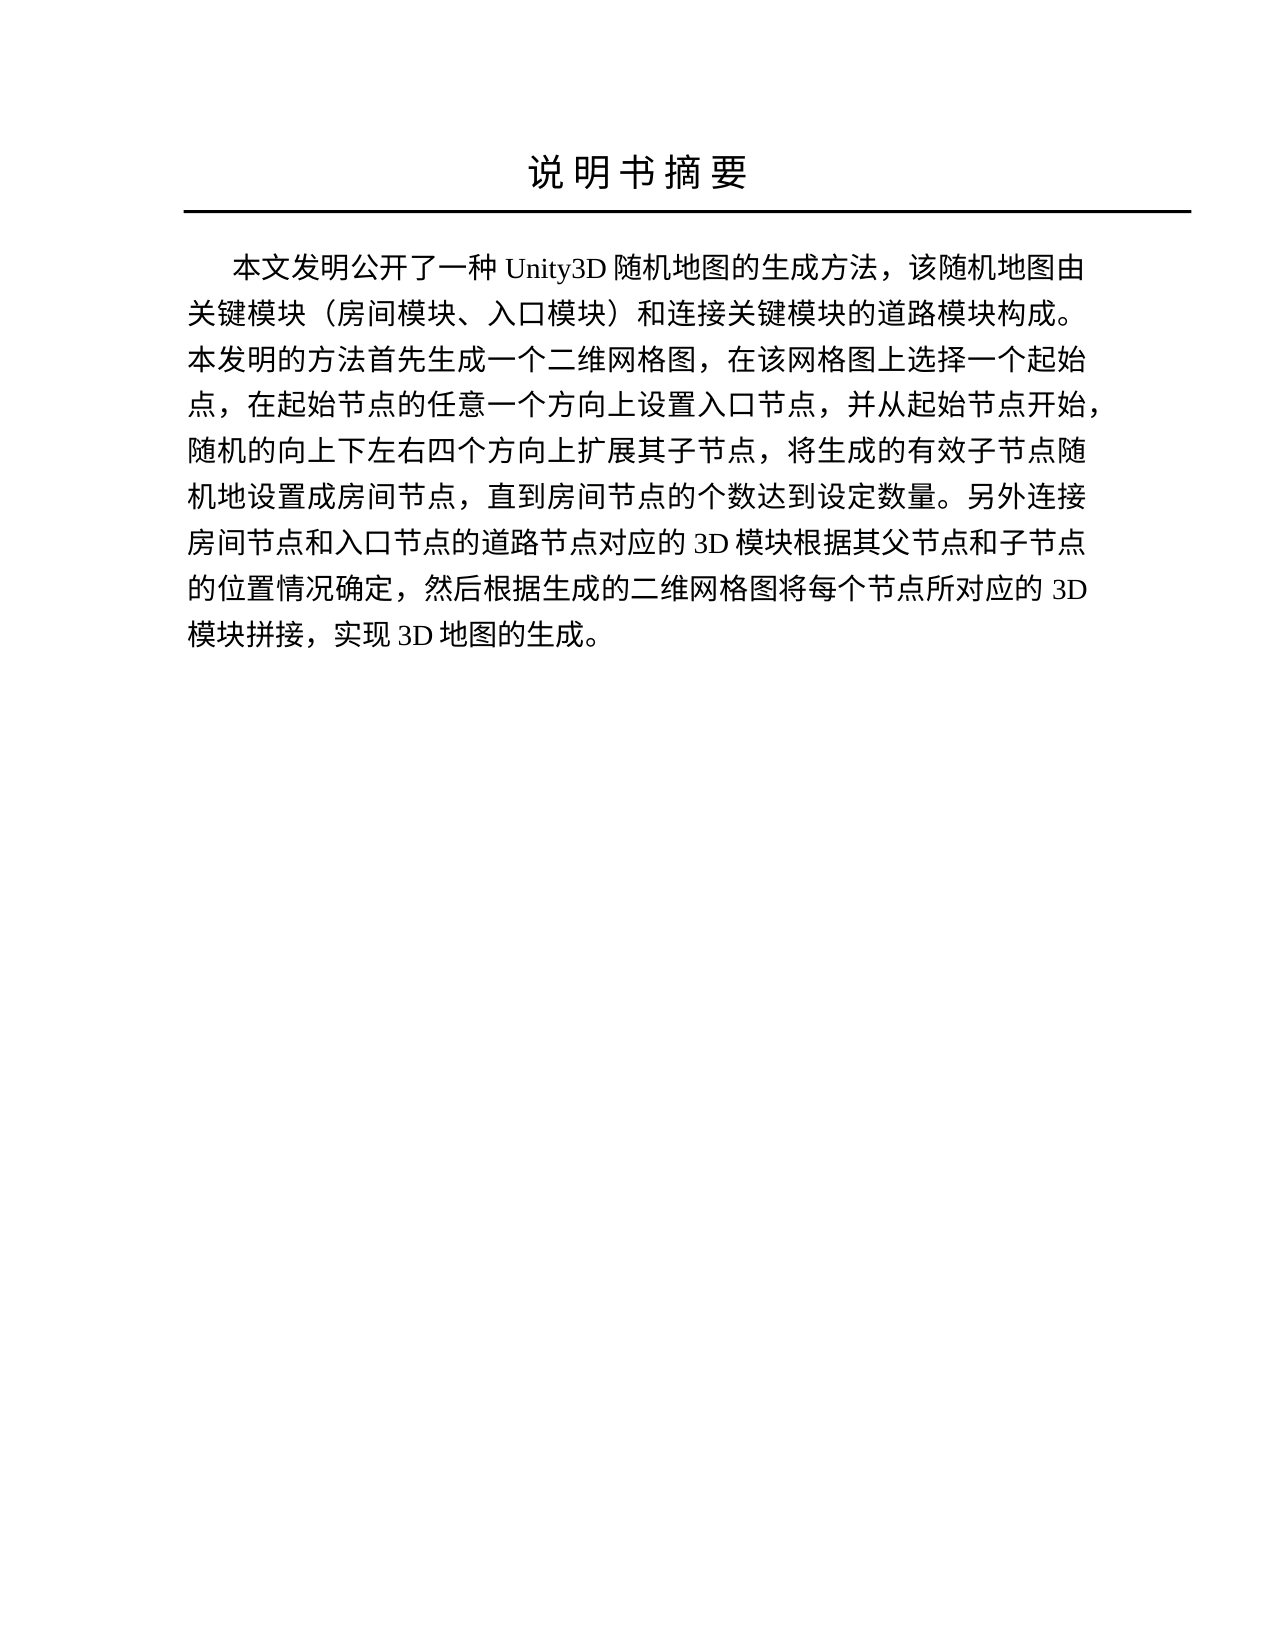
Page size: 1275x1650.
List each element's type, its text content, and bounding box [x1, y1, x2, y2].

text 说 明 书 摘 要 [187, 150, 1087, 196]
text 本文发明公开了一种Unity3D随机地图的生成方法，该随机地图由关键模块（房间模块、入口模块）和连接关键模块的道路模块构成。本发明的方法首先生成一个二维网格图，在该网格图上选择一个起始点，在起始节点的任意一个方向上设置入口节点，并从起始节点开始，随机的向上下左右四个方向上扩展其子节点，将生成的有效子节点随机地设置成房间节点，直到房间节点的个数达到设定数量。另外连接房间节点和入口节点的道路节点对应的3D模块根据其父节点和子节点的位置情况确定，然后根据生成的二维网格图将每个节点所对应的3D模块拼接，实现3D地图的生成。 [187, 242, 1087, 654]
